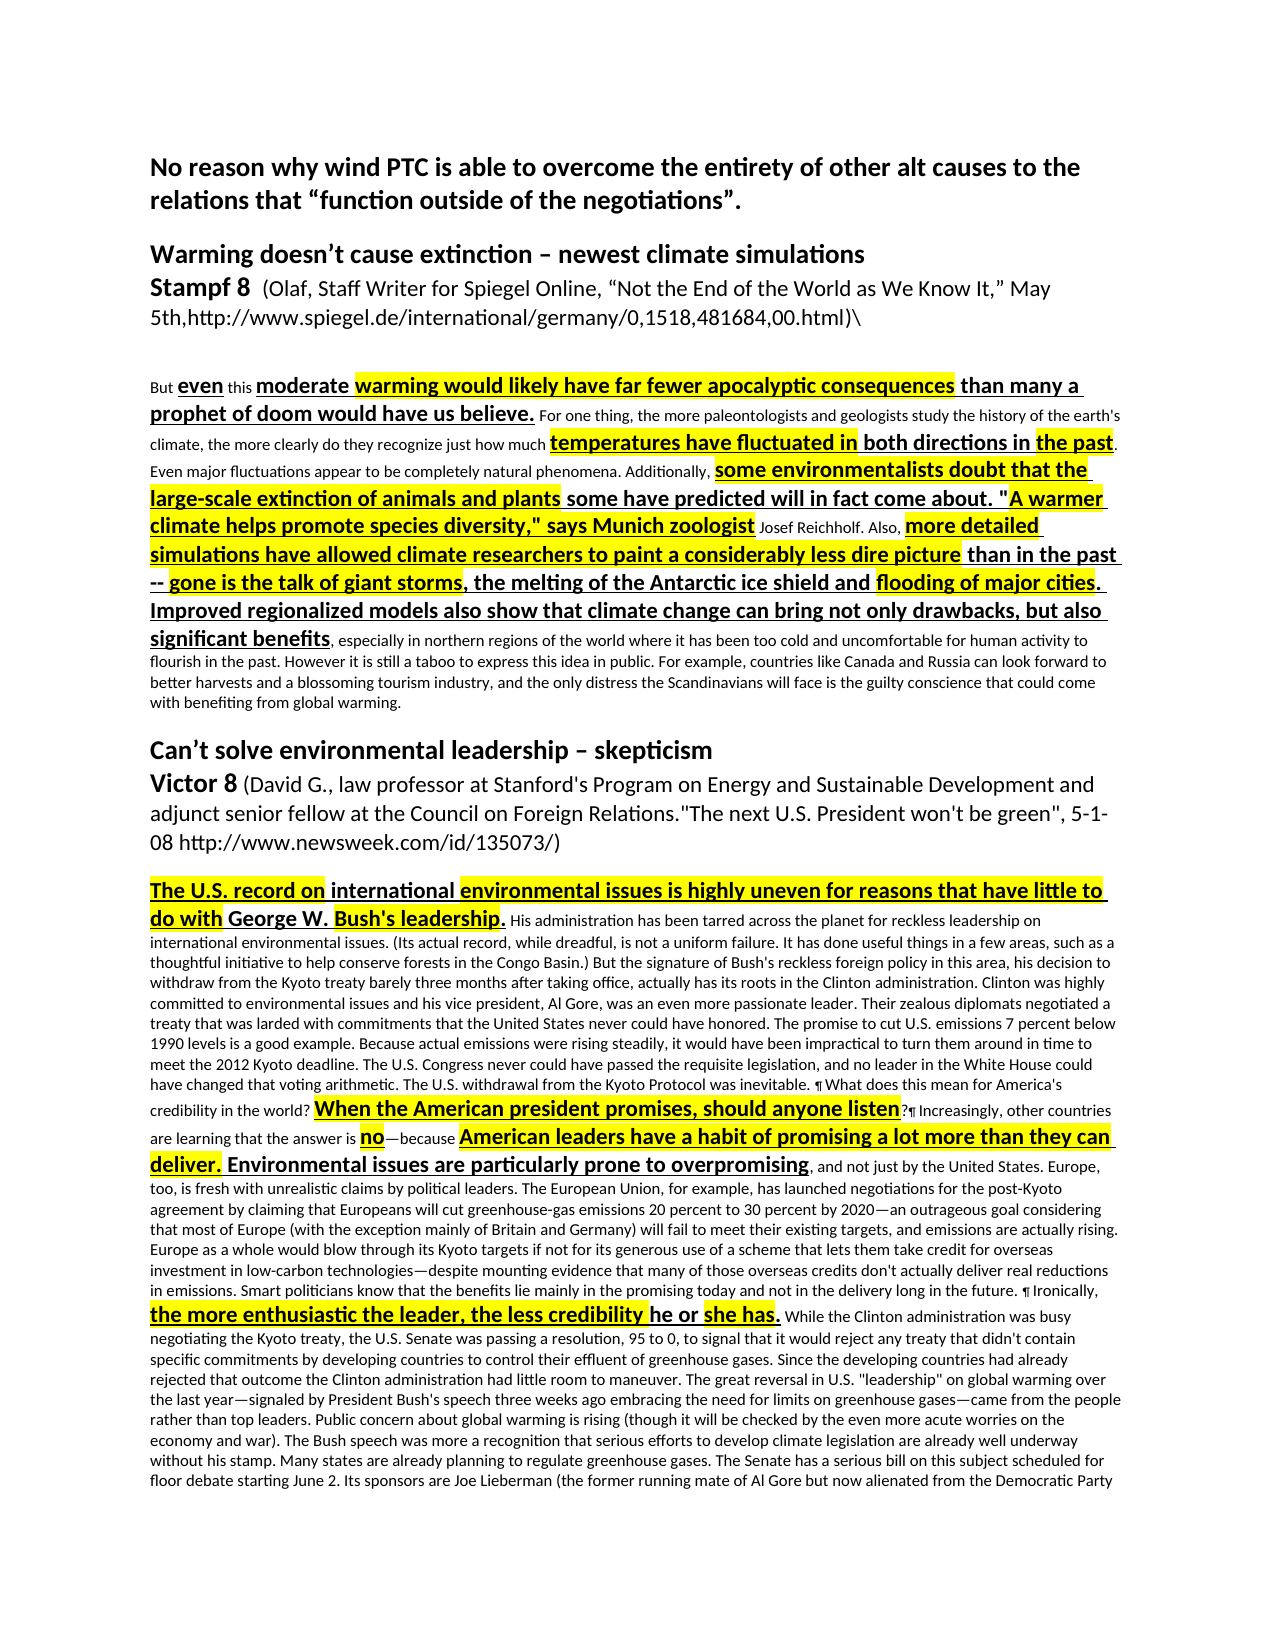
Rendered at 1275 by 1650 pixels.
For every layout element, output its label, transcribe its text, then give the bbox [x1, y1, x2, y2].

text Victor 8 (David G., law professor at Stanford's Program on Energy and Sustainable Development and adjunct senior fellow at the Council on Foreign Relations."The next U.S. President won't be green", 5-1-08 http://www.newsweek.com/id/135073/) [150, 767, 1125, 856]
subtitle No reason why wind PTC is able to overcome the entirety of other alt causes to the relations that “function outside of the negotiations”. [150, 150, 1125, 216]
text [150, 876, 1125, 1491]
text But even this moderate warming would likely have far fewer apocalyptic consequences than many a prophet of doom would have us believe. For one thing, the more paleontologists and geologists study the history of the earth's climate, the more clearly do they recognize just how much temperatures have fluctuated in both directions in the past. Even major fluctuations appear to be completely natural phenomena. Additionally, some environmentalists doubt that the large-scale extinction of animals and plants some have predicted will in fact come about. "A warmer climate helps promote species diversity," says Munich zoologist Josef Reichholf. Also, more detailed simulations have allowed climate researchers to paint a considerably less dire picture than in the past -- gone is the talk of giant storms, the melting of the Antarctic ice shield and flooding of major cities. Improved regionalized models also show that climate change can bring not only drawbacks, but also significant benefits, especially in northern regions of the world where it has been too cold and uncomfortable for human activity to flourish in the past. However it is still a taboo to express this idea in public. For example, countries like Canada and Russia can look forward to better harvests and a blossoming tourism industry, and the only distress the Scandinavians will face is the guilty conscience that could come with benefiting from global warming. [150, 331, 1125, 713]
subtitle Warming doesn’t cause extinction – newest climate simulations [150, 237, 1125, 270]
subtitle Can’t solve environmental leadership – skepticism [150, 733, 1125, 767]
text Stampf 8 (Olaf, Staff Writer for Spiegel Online, “Not the End of the World as We Know It,” May 5th,http://www.spiegel.de/international/germany/0,1518,481684,00.html)\ [150, 270, 1125, 331]
